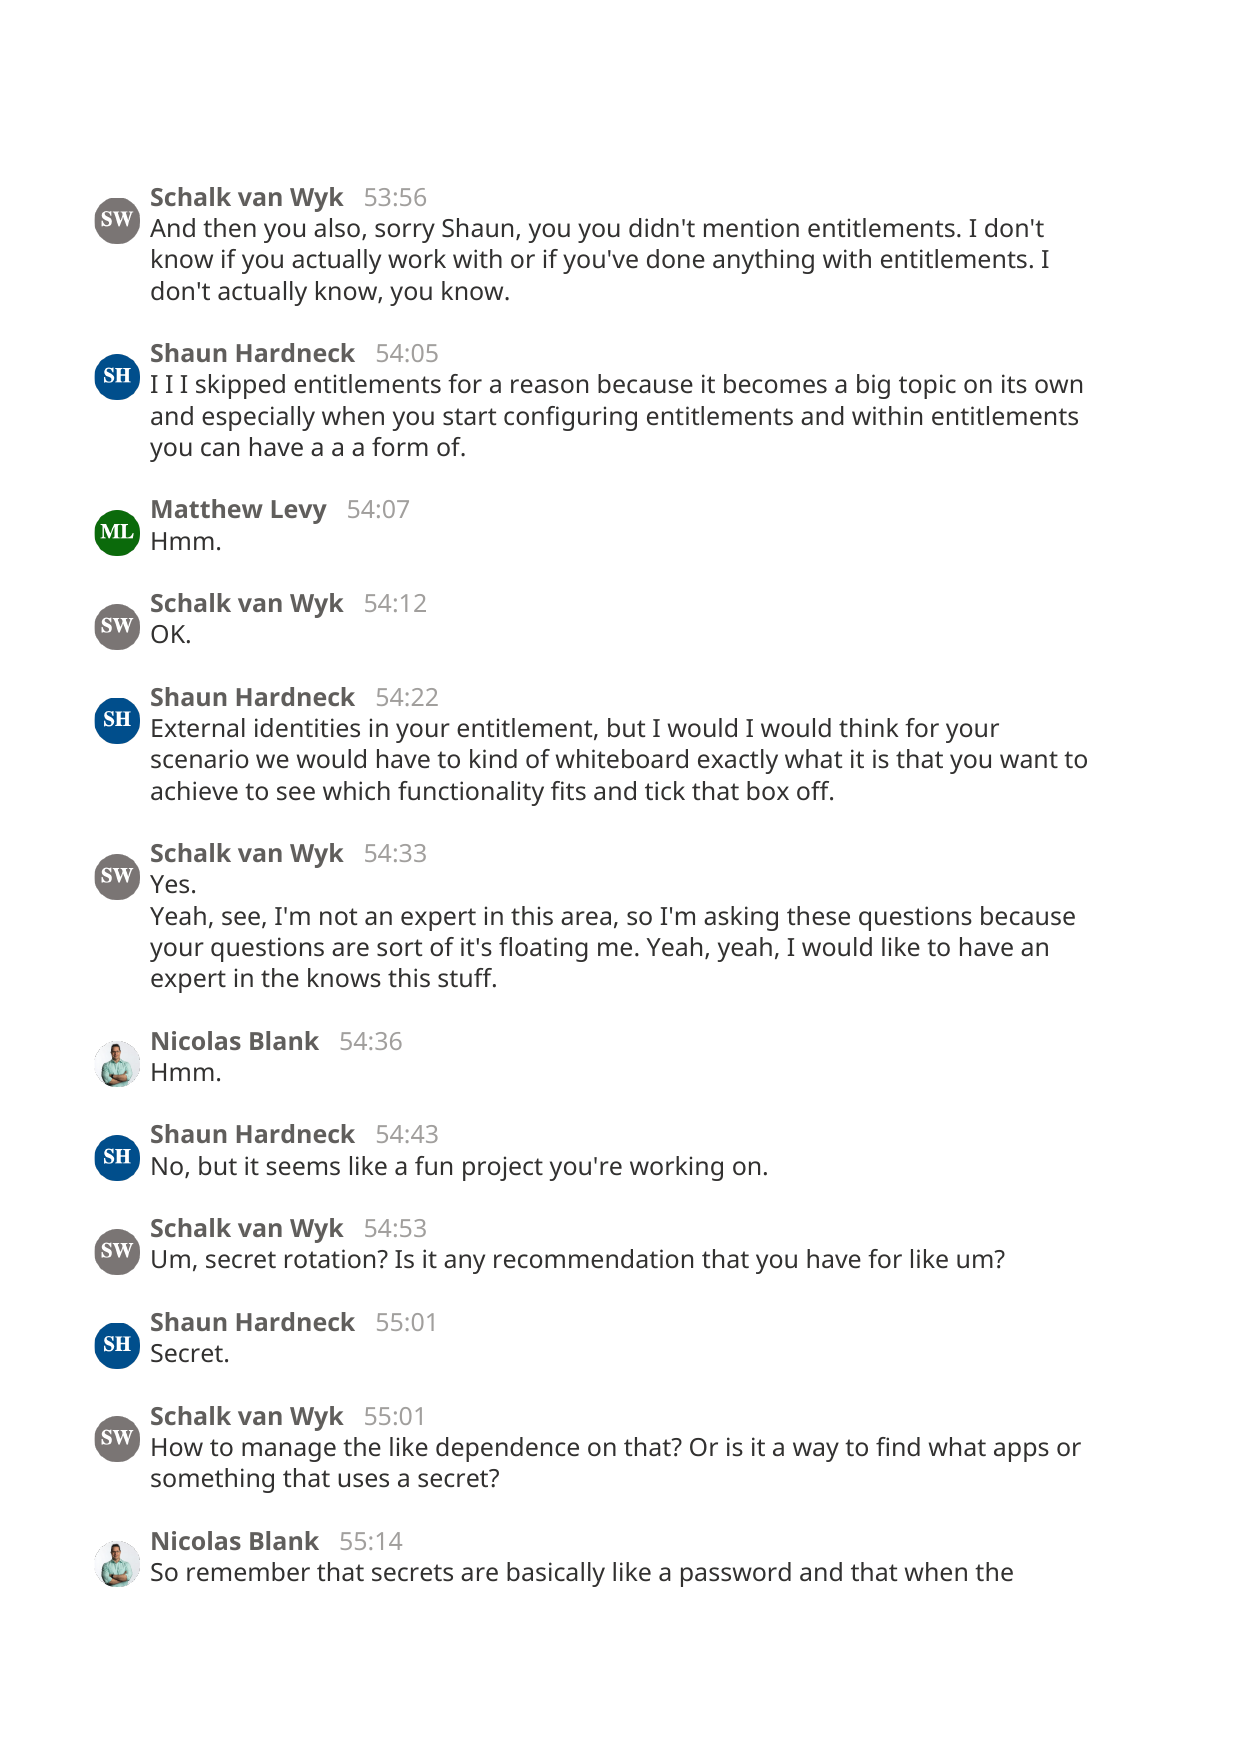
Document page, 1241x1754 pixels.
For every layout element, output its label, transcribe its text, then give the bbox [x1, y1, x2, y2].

picture [94, 1323, 140, 1369]
text Schalk van Wyk 55:01 How to manage the like dependence on that? Or is it a way to find what apps or something that uses a secret? [150, 1369, 1090, 1494]
text Shaun Hardneck 54:43 No, but it seems like a fun project you're working on. [150, 1087, 1090, 1181]
picture [94, 510, 140, 556]
text Shaun Hardneck 54:22 External identities in your entitlement, but I would I would think for your scenario we would have to kind of whiteboard exactly what it is that you want to achieve to see which functionality fits and tick that box off. [150, 650, 1090, 806]
text Nicolas Blank 54:36 Hmm. [150, 994, 1090, 1087]
picture [94, 1041, 140, 1087]
text Shaun Hardneck 54:05 I I I skipped entitlements for a reason because it becomes a big topic on its own and especially when you start configuring entitlements and within entitlements you can have a a a form of. [150, 306, 1090, 462]
picture [94, 1229, 140, 1275]
picture [94, 854, 140, 900]
picture [94, 198, 140, 244]
text Schalk van Wyk 54:53 Um, secret rotation? Is it any recommendation that you have for like um? [150, 1181, 1090, 1275]
text Shaun Hardneck 55:01 Secret. [150, 1275, 1090, 1369]
text Schalk van Wyk 54:33 Yes. Yeah, see, I'm not an expert in this area, so I'm asking these questions because your questions are sort of it's floating me. Yeah, yeah, I would like to have an expert in the knows this stuff. [150, 806, 1090, 994]
text Schalk van Wyk 53:56 And then you also, sorry Shaun, you you didn't mention entitlements. I don't know if you actually work with or if you've done anything with entitlements. I don't actually know, you know. [150, 150, 1090, 306]
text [150, 1494, 1090, 1587]
picture [94, 1135, 140, 1181]
picture [94, 354, 140, 400]
text Matthew Levy 54:07 Hmm. [150, 462, 1090, 556]
picture [94, 604, 140, 650]
picture [94, 1416, 140, 1462]
picture [94, 698, 140, 744]
picture [94, 1541, 140, 1587]
text Schalk van Wyk 54:12 OK. [150, 556, 1090, 650]
